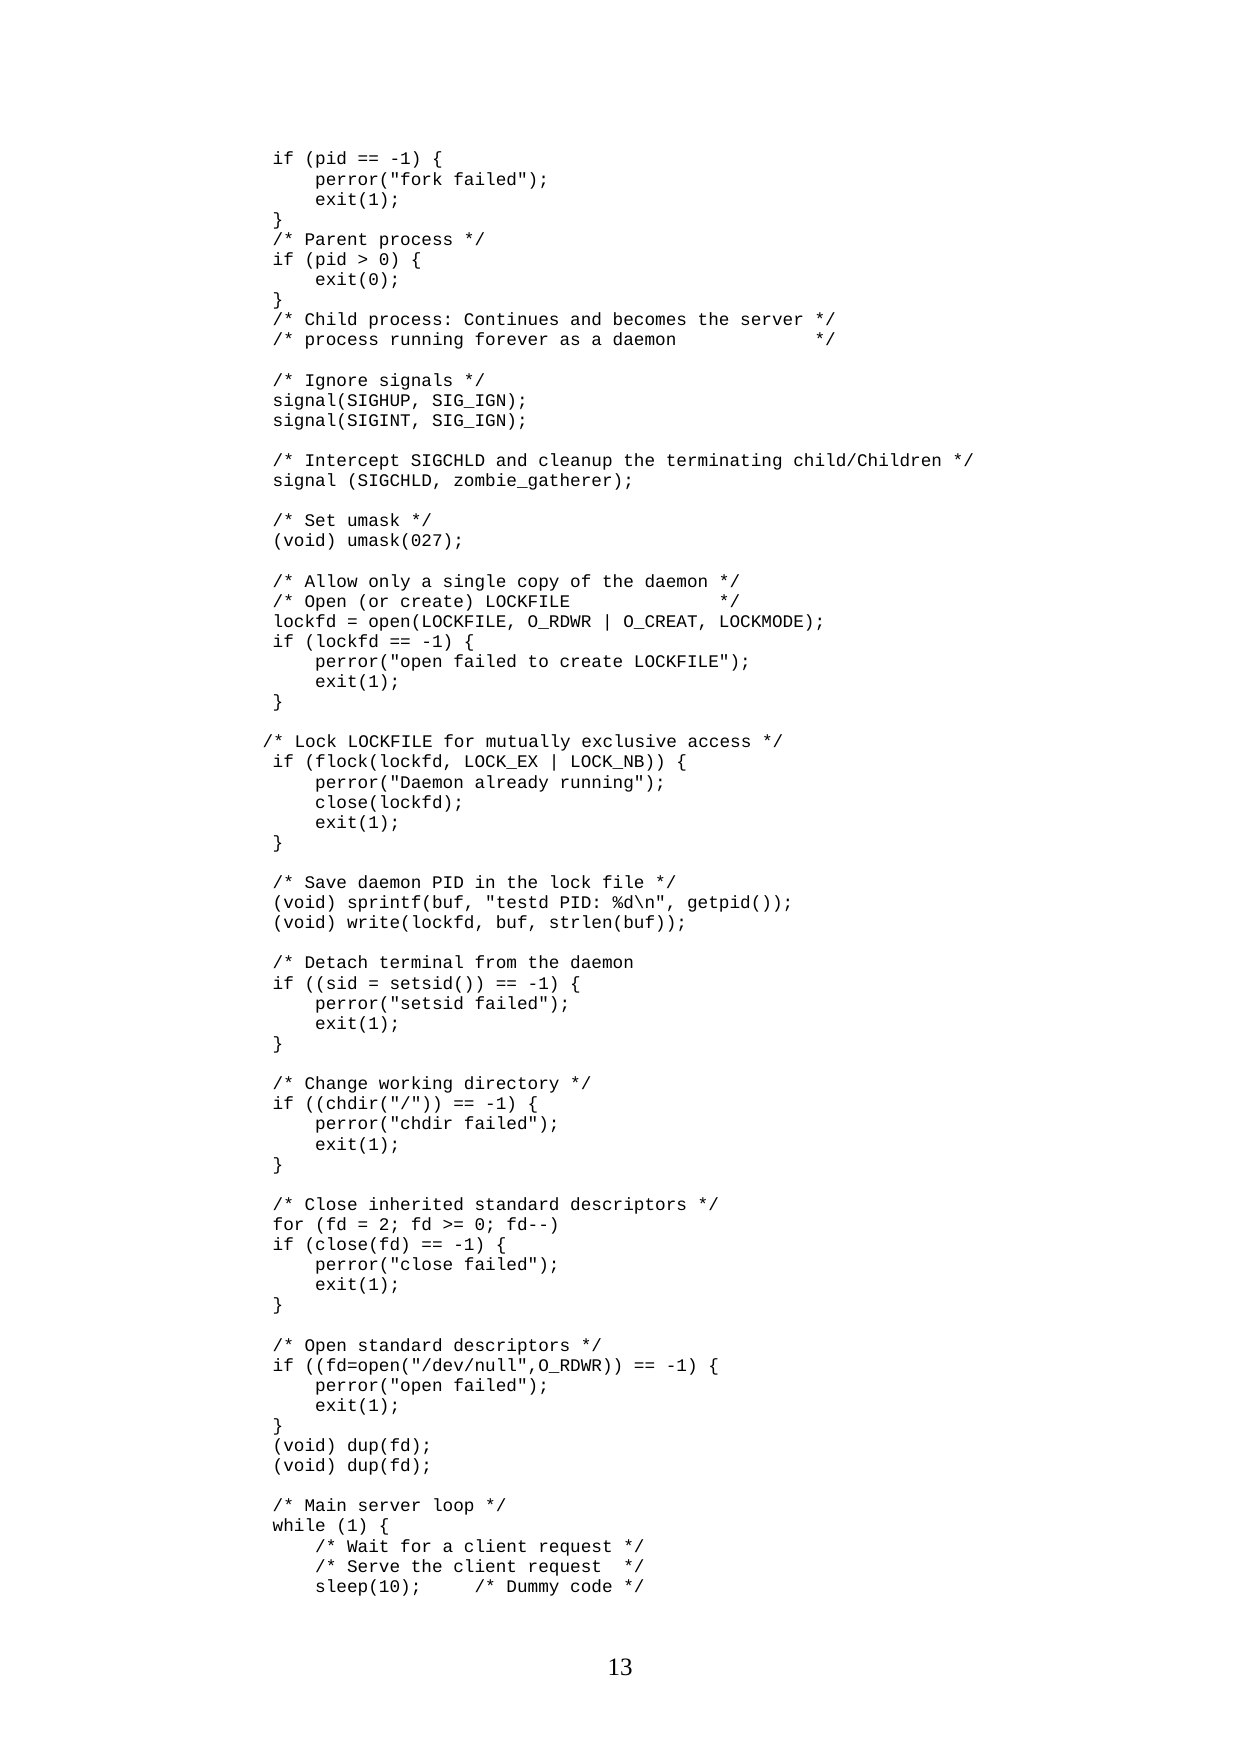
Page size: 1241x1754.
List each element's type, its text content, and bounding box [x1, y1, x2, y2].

text /* Serve the client request */ [187, 1557, 1053, 1577]
text /* Allow only a single copy of the daemon */ [187, 572, 1053, 592]
text perror("open failed"); [187, 1376, 1053, 1396]
text signal (SIGCHLD, zombie_gatherer); [187, 472, 1053, 492]
text if (flock(lockfd, LOCK_EX | LOCK_NB)) { [187, 753, 1053, 773]
text perror("chdir failed"); [187, 1115, 1053, 1135]
text (void) write(lockfd, buf, strlen(buf)); [187, 914, 1053, 934]
text } [187, 693, 1053, 713]
text } [187, 1034, 1053, 1055]
text lockfd = open(LOCKFILE, O_RDWR | O_CREAT, LOCKMODE); [187, 612, 1053, 632]
text (void) dup(fd); [187, 1457, 1053, 1477]
text exit(1); [187, 190, 1053, 210]
text perror("close failed"); [187, 1256, 1053, 1276]
text } [187, 210, 1053, 230]
text signal(SIGINT, SIG_IGN); [187, 411, 1053, 431]
text exit(0); [187, 271, 1053, 291]
text for (fd = 2; fd >= 0; fd--) [187, 1216, 1053, 1236]
text (void) dup(fd); [187, 1437, 1053, 1457]
text (void) sprintf(buf, "testd PID: %d\n", getpid()); [187, 894, 1053, 914]
text /* Wait for a client request */ [187, 1537, 1053, 1557]
text /* Main server loop */ [187, 1497, 1053, 1517]
text exit(1); [187, 1396, 1053, 1417]
text /* process running forever as a daemon */ [187, 331, 1053, 351]
text /* Change working directory */ [187, 1075, 1053, 1095]
text /* Set umask */ [187, 512, 1053, 532]
text /* Detach terminal from the daemon [187, 954, 1053, 974]
text exit(1); [187, 1014, 1053, 1034]
text sleep(10); /* Dummy code */ [187, 1577, 1053, 1597]
text /* Ignore signals */ [187, 371, 1053, 391]
text if (pid == -1) { [187, 150, 1053, 170]
text exit(1); [187, 673, 1053, 693]
text if ((fd=open("/dev/null",O_RDWR)) == -1) { [187, 1356, 1053, 1376]
text } [187, 1155, 1053, 1175]
text /* Save daemon PID in the lock file */ [187, 874, 1053, 894]
text signal(SIGHUP, SIG_IGN); [187, 391, 1053, 411]
text perror("fork failed"); [187, 170, 1053, 190]
text /* Intercept SIGCHLD and cleanup the terminating child/Children */ [187, 452, 1053, 472]
text /* Open standard descriptors */ [187, 1336, 1053, 1356]
text exit(1); [187, 1276, 1053, 1296]
text while (1) { [187, 1517, 1053, 1537]
text if ((sid = setsid()) == -1) { [187, 974, 1053, 994]
text perror("setsid failed"); [187, 994, 1053, 1014]
text if (pid > 0) { [187, 251, 1053, 271]
text (void) umask(027); [187, 532, 1053, 552]
text } [187, 291, 1053, 311]
text if (close(fd) == -1) { [187, 1236, 1053, 1256]
text } [187, 1417, 1053, 1437]
text if (lockfd == -1) { [187, 632, 1053, 653]
text } [187, 1296, 1053, 1316]
text close(lockfd); [187, 793, 1053, 813]
text } [187, 833, 1053, 854]
text /* Lock LOCKFILE for mutually exclusive access */ [187, 733, 1053, 753]
text /* Close inherited standard descriptors */ [187, 1195, 1053, 1216]
text perror("Daemon already running"); [187, 773, 1053, 793]
text /* Parent process */ [187, 230, 1053, 251]
text /* Child process: Continues and becomes the server */ [187, 311, 1053, 331]
text /* Open (or create) LOCKFILE */ [187, 592, 1053, 612]
text exit(1); [187, 1135, 1053, 1155]
text perror("open failed to create LOCKFILE"); [187, 653, 1053, 673]
text exit(1); [187, 813, 1053, 833]
text if ((chdir("/")) == -1) { [187, 1095, 1053, 1115]
